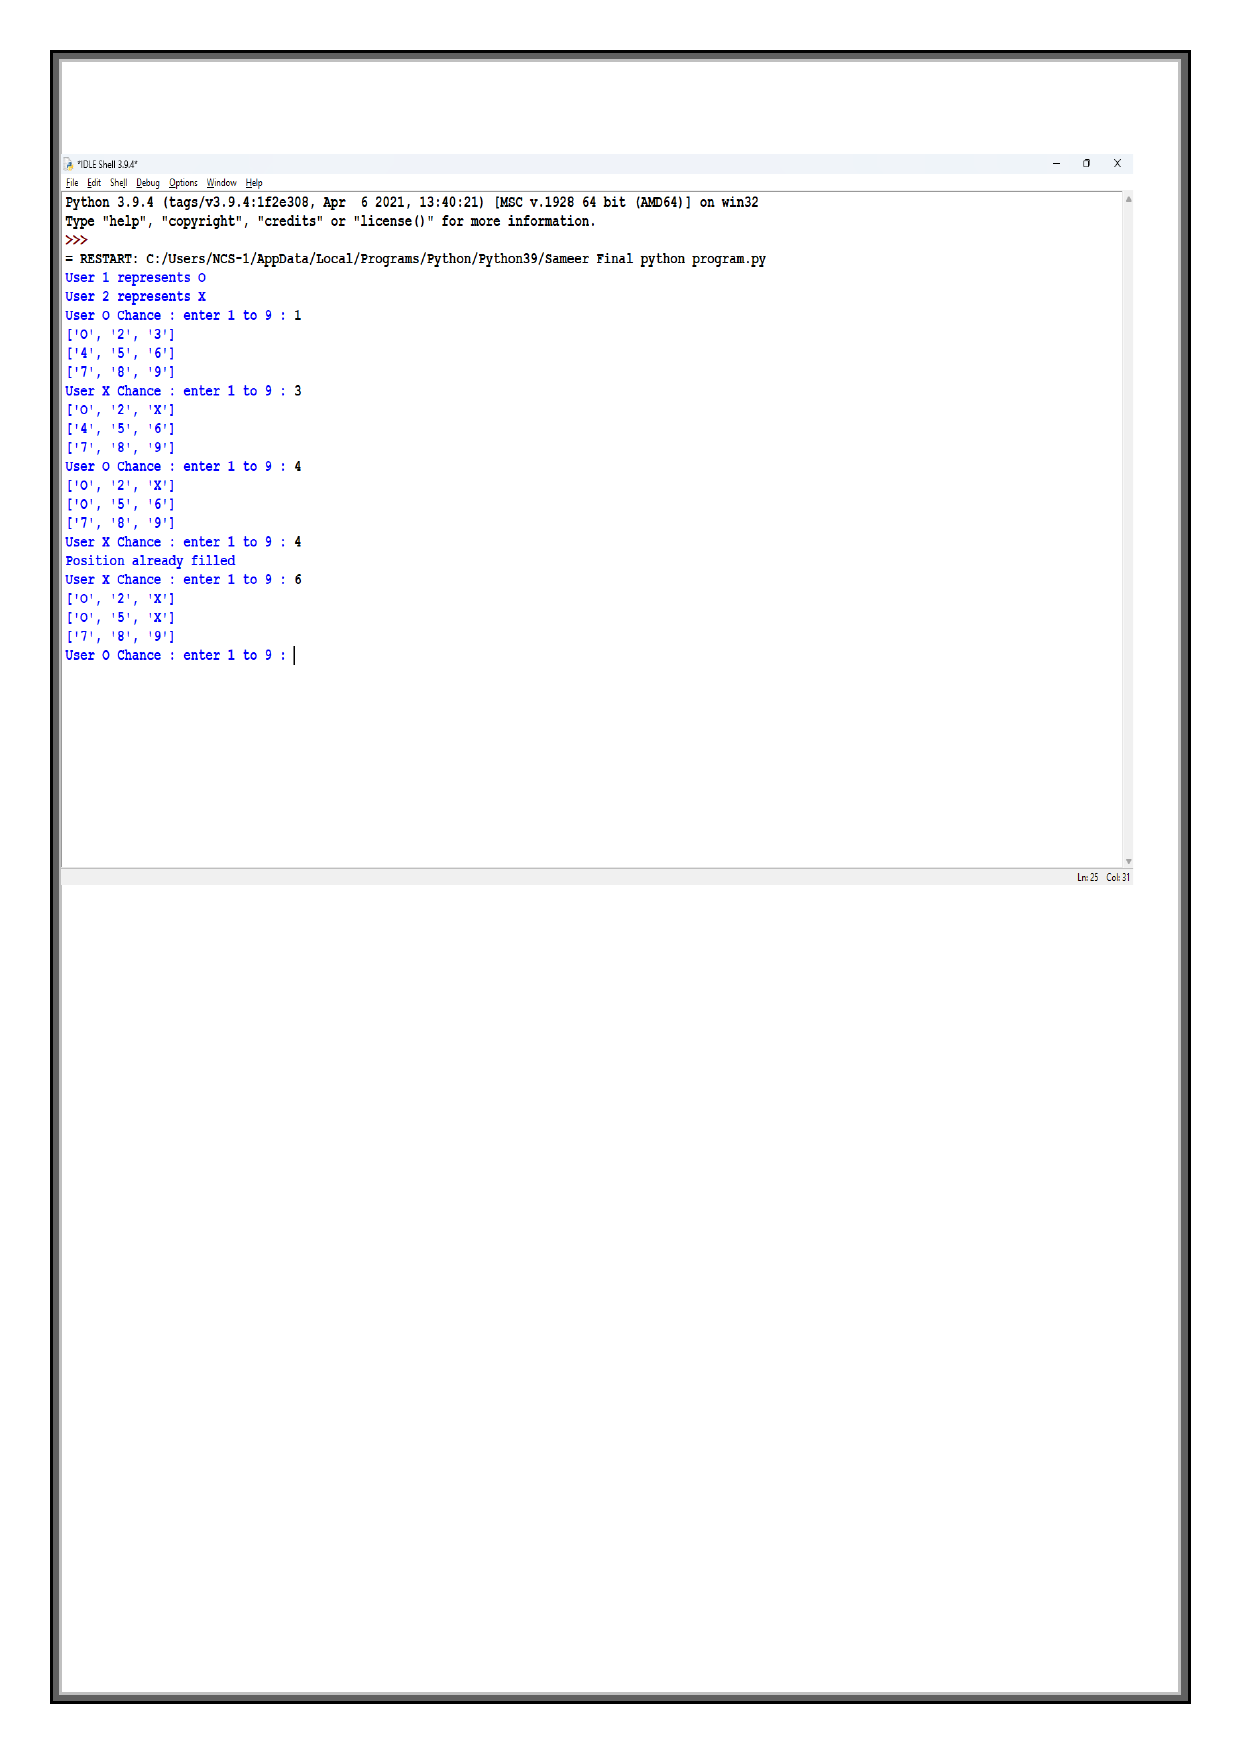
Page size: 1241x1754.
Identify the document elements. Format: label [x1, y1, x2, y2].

picture [61, 154, 1134, 885]
